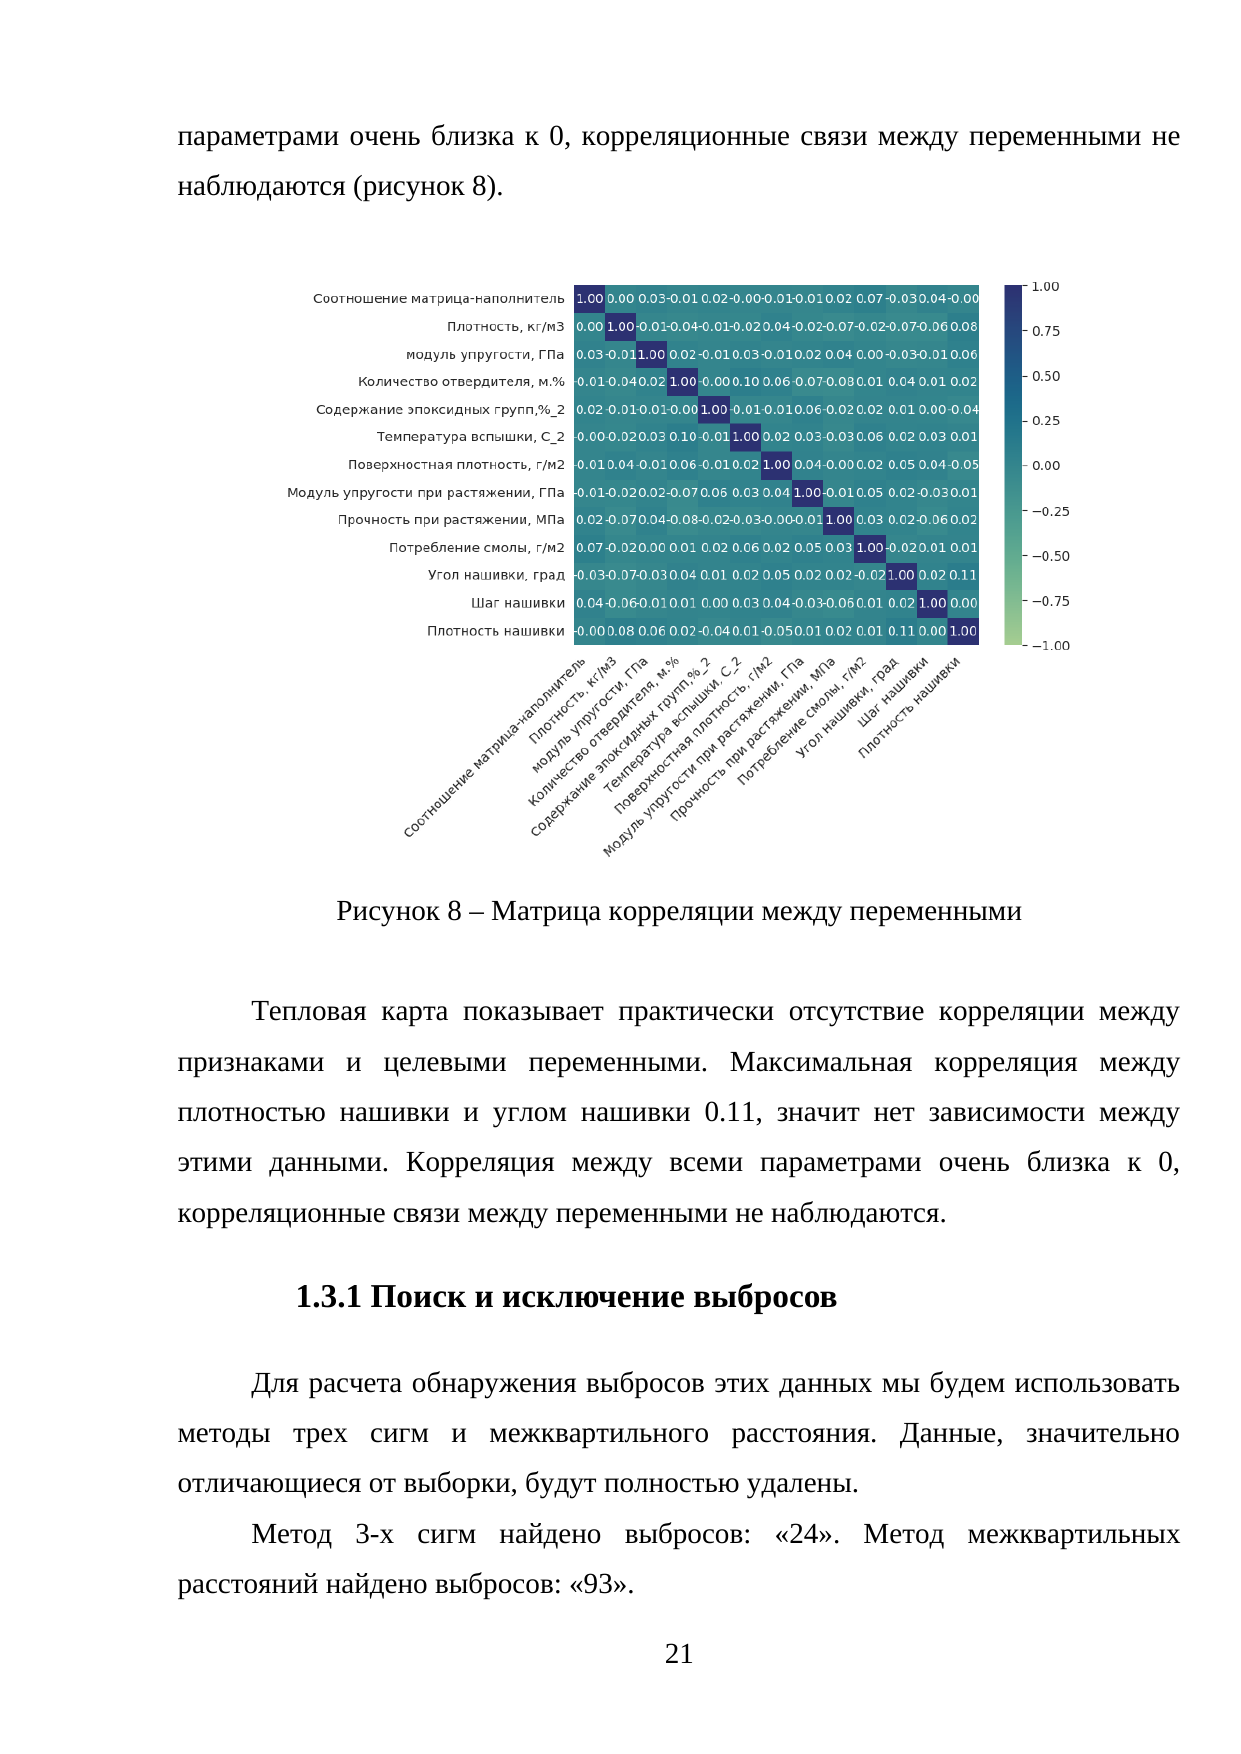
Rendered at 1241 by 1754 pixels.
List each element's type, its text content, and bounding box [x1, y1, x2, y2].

picture [269, 269, 1089, 876]
text Тепловая карта показывает практически отсутствие корреляции между признаками и целевыми переменными. Максимальная корреляция между плотностью нашивки и углом нашивки 0.11, значит нет зависимости между этими данными. Корреляция между всеми параметрами очень близка к 0, корреляционные связи между переменными не наблюдаются. [177, 993, 1181, 1228]
text Метод 3-х сигм найдено выбросов: «24». Метод межквартильных расстояний найдено выбросов: «93». [177, 1516, 1181, 1600]
text Рисунок 8 – Матрица корреляции между переменными [177, 893, 1181, 926]
text 1.3.1 Поиск и исключение выбросов [251, 1276, 1181, 1314]
text Для расчета обнаружения выбросов этих данных мы будем использовать методы трех сигм и межквартильного расстояния. Данные, значительно отличающиеся от выборки, будут полностью удалены. [177, 1365, 1181, 1499]
